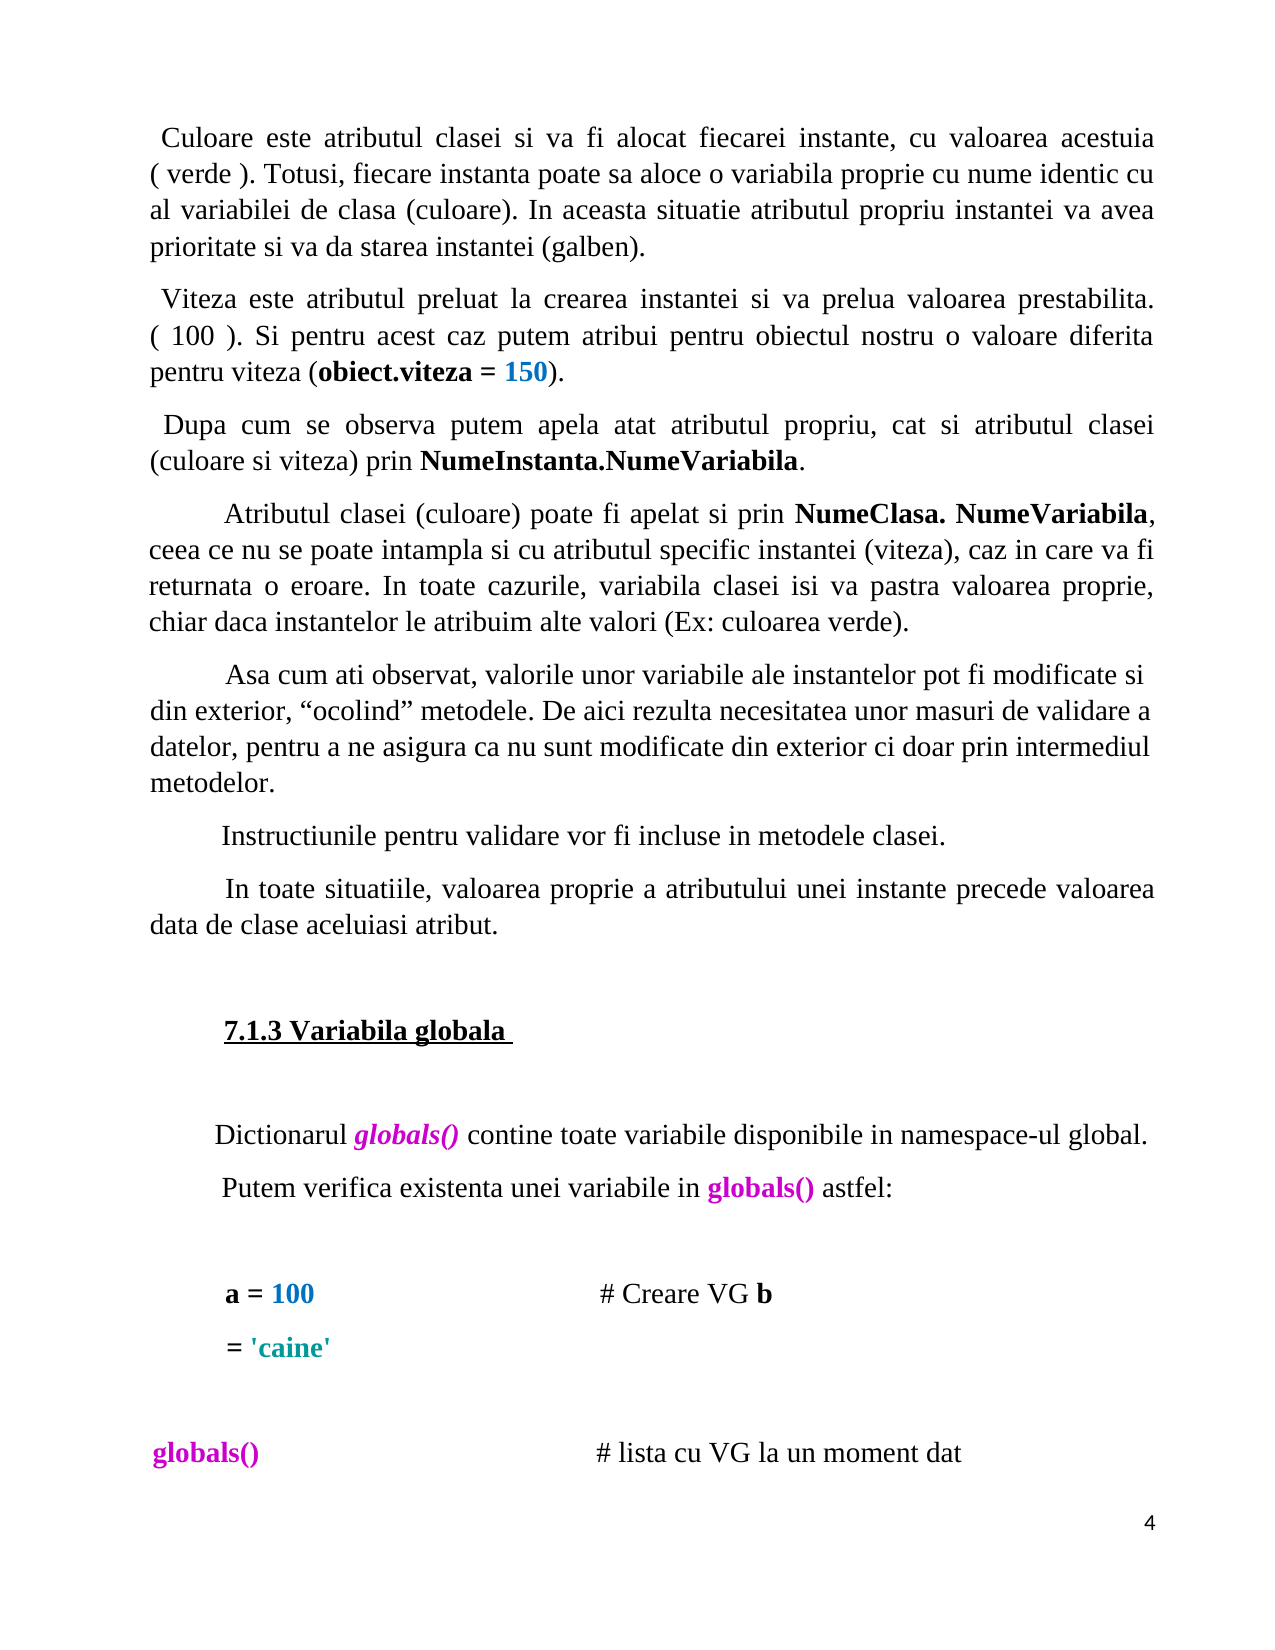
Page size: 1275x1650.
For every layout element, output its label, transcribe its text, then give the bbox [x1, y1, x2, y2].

text Dictionarul globals() contine toate variabile disponibile in namespace-ul global. [148, 1117, 1156, 1151]
text Instructiunile pentru validare vor fi incluse in metodele clasei. [148, 818, 1156, 851]
text Asa cum ati observat, valorile unor variabile ale instantelor pot fi modificate si din exterior, “ocolind” metodele. De aici rezulta necesitatea unor masuri de validare a datelor, pentru a ne asigura ca nu sunt modificate din exterior ci doar prin intermediul metodelor. [150, 657, 1156, 799]
text a = 100 # Creare VG b = 'caine' [225, 1277, 773, 1363]
text Atributul clasei (culoare) poate fi apelat si prin NumeClasa. NumeVariabila, ceea ce nu se poate intampla si cu atributul specific instantei (viteza), caz in care va fi returnata o eroare. In toate cazurile, variabila clasei isi va pastra valoarea proprie, chiar daca instantelor le atribuim alte valori (Ex: culoarea verde). [148, 496, 1156, 638]
text Dupa cum se observa putem apela atat atributul propriu, cat si atributul clasei (culoare si viteza) prin NumeInstanta.NumeVariabila. [148, 407, 1156, 476]
text Putem verifica existenta unei variabile in globals() astfel: [148, 1170, 1156, 1204]
text globals() # lista cu VG la un moment dat [150, 1435, 1156, 1469]
text Viteza este atributul preluat la crearea instantei si va prelua valoarea prestabilita. ( 100 ). Si pentru acest caz putem atribui pentru obiectul nostru o valoare diferita pentru viteza (obiect.viteza = 150). [148, 282, 1156, 387]
text In toate situatiile, valoarea proprie a atributului unei instante precede valoarea data de clase aceluiasi atribut. [148, 871, 1156, 941]
subtitle 7.1.3 Variabila globala [223, 1013, 1156, 1046]
text Culoare este atributul clasei si va fi alocat fiecarei instante, cu valoarea acestuia ( verde ). Totusi, fiecare instanta poate sa aloce o variabila proprie cu nume identic cu al variabilei de clasa (culoare). In aceasta situatie atributul propriu instantei va avea prioritate si va da starea instantei (galben). [148, 120, 1156, 262]
